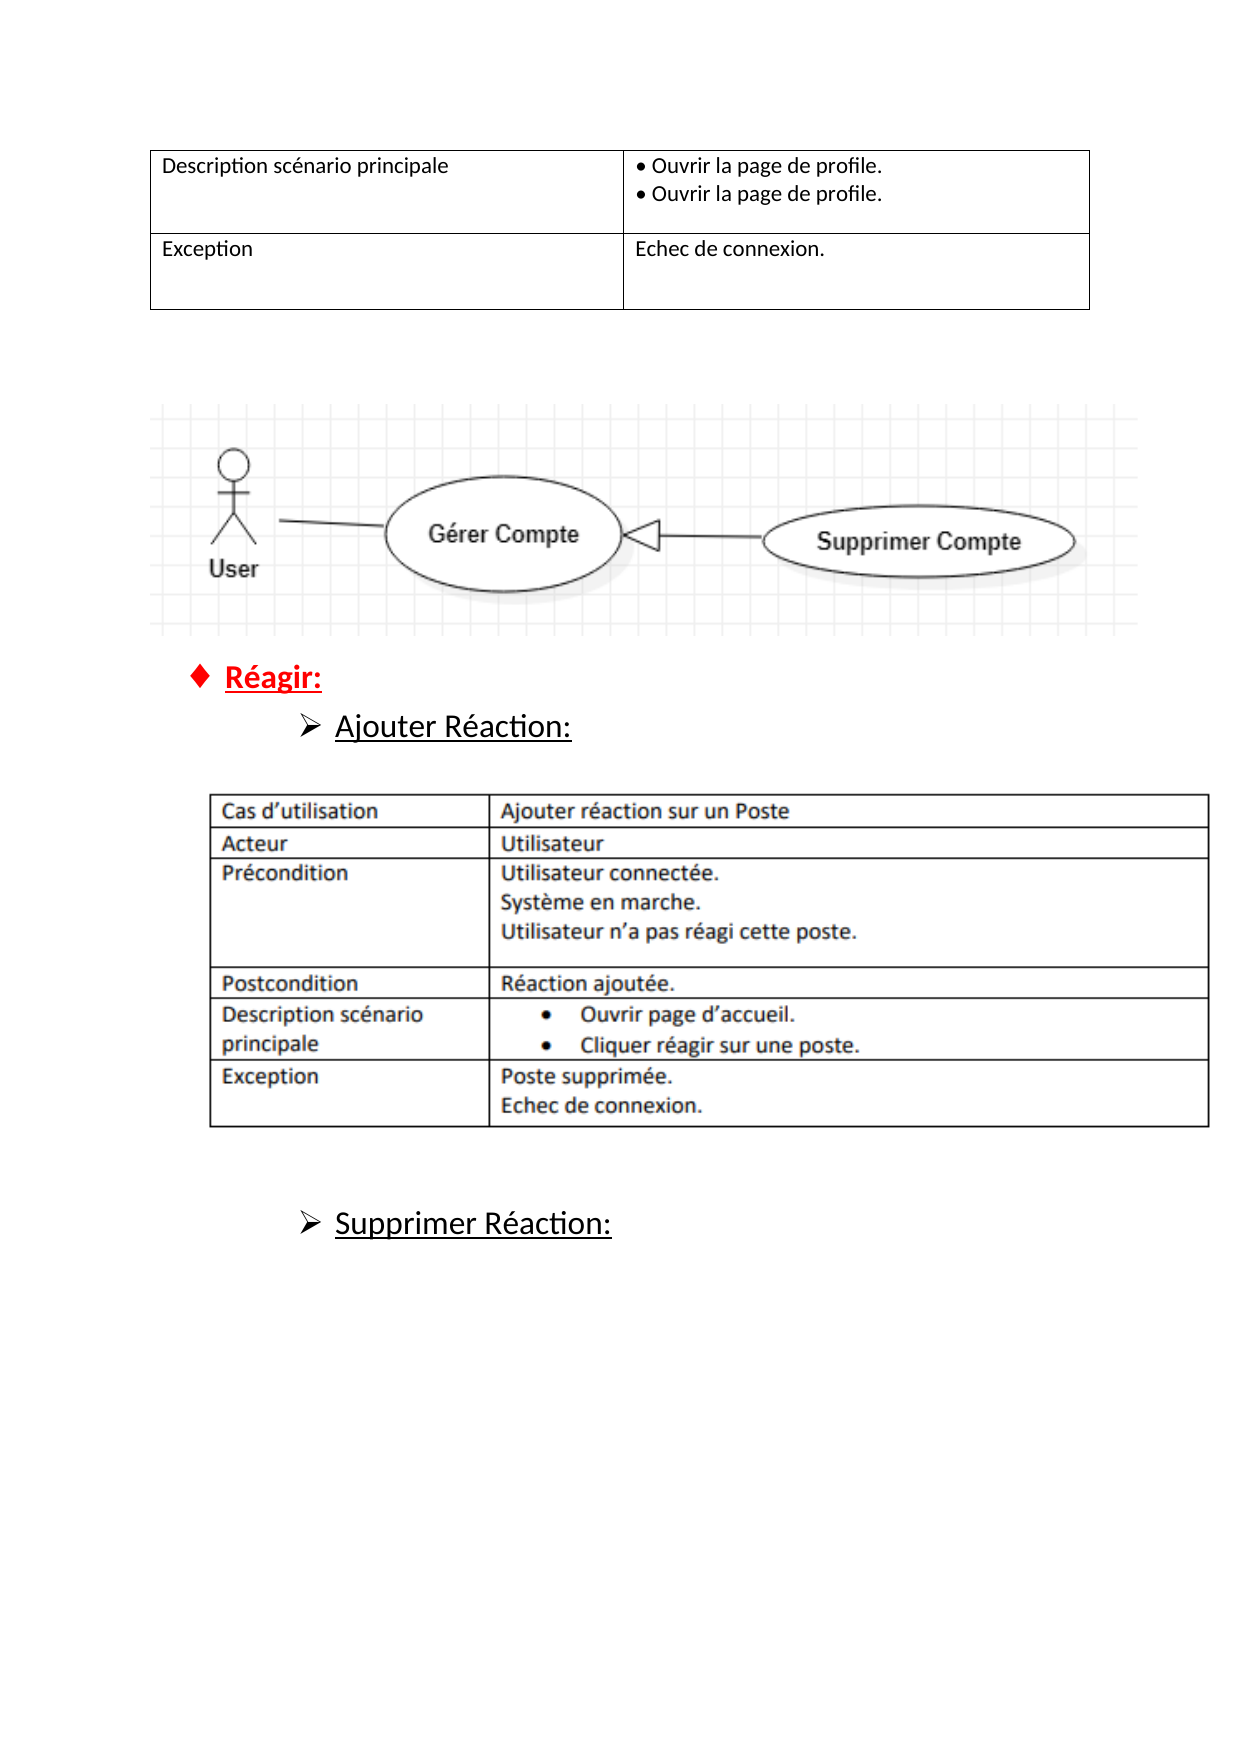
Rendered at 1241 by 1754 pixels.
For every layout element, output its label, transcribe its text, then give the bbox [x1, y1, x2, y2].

list Supprimer Réaction: [297, 1202, 1090, 1243]
list Réagir: [187, 654, 1090, 701]
list Ajouter Réaction: [297, 705, 1090, 746]
picture [150, 404, 1138, 636]
picture [150, 765, 1238, 1183]
table_cell • Ouvrir la page de profile. • Ouvrir la page de profile. [624, 151, 1089, 233]
table_cell Exception [151, 234, 623, 309]
table_cell Description scénario principale [151, 151, 623, 233]
table_cell Echec de connexion. [624, 234, 1089, 309]
